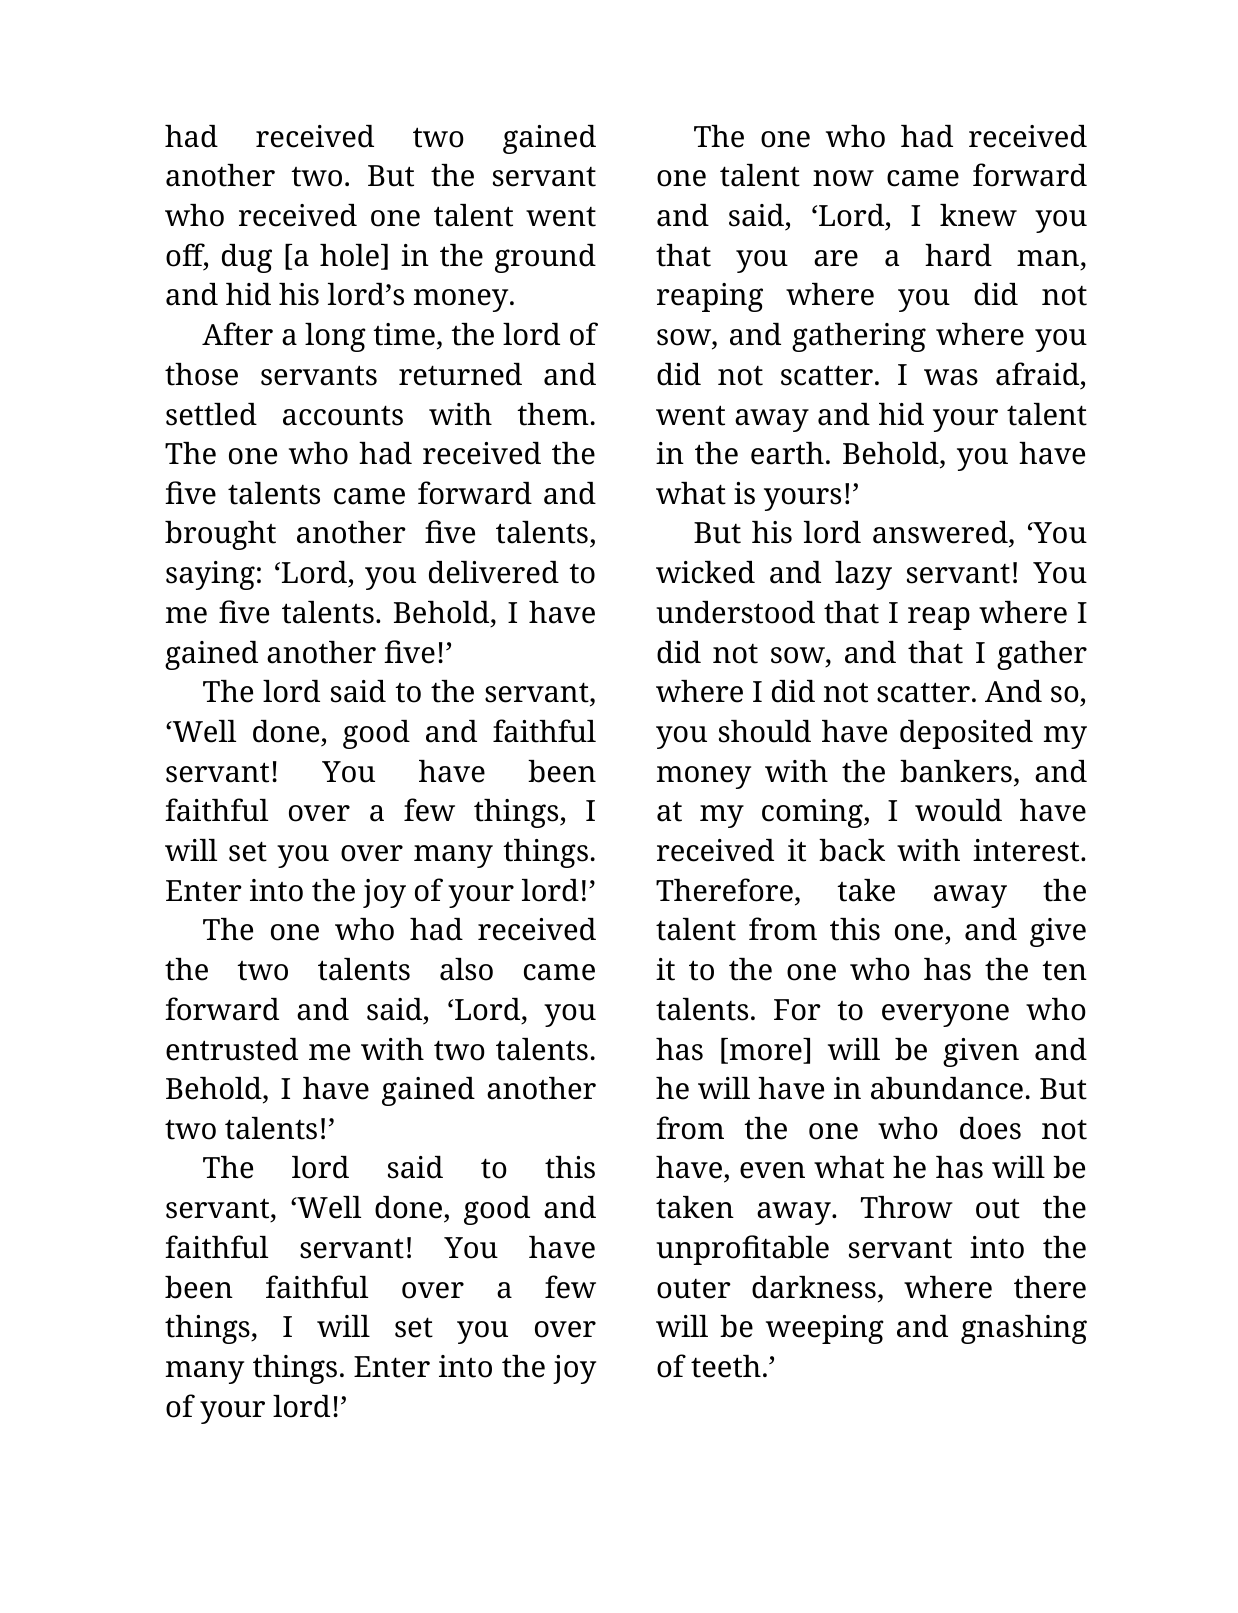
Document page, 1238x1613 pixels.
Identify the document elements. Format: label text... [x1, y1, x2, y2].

text The one who had received one talent now came forward and said, ‘Lord, I knew you that you are a hard man, reaping where you did not sow, and gathering where you did not scatter. I was afraid, went away and hid your talent in the earth. Behold, you have what is yours!’ [656, 116, 1087, 513]
text The lord said to the servant, ‘Well done, good and faithful servant! You have been faithful over a few things, I will set you over many things. Enter into the joy of your lord!’ [165, 672, 597, 910]
text But his lord answered, ‘You wicked and lazy servant! You understood that I reap where I did not sow, and that I gather where I did not scatter. And so, you should have deposited my money with the bankers, and at my coming, I would have received it back with interest. Therefore, take away the talent from this one, and give it to the one who has the ten talents. For to everyone who has [more] will be given and he will have in abundance. But from the one who does not have, even what he has will be taken away. Throw out the unprofitable servant into the outer darkness, where there will be weeping and gnashing of teeth.’ [656, 513, 1087, 1386]
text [165, 116, 597, 314]
text The one who had received the two talents also came forward and said, ‘Lord, you entrusted me with two talents. Behold, I have gained another two talents!’ [165, 910, 597, 1148]
text The lord said to this servant, ‘Well done, good and faithful servant! You have been faithful over a few things, I will set you over many things. Enter into the joy of your lord!’ [165, 1148, 597, 1426]
text After a long time, the lord of those servants returned and settled accounts with them. The one who had received the five talents came forward and brought another five talents, saying: ‘Lord, you delivered to me five talents. Behold, I have gained another five!’ [165, 314, 597, 672]
